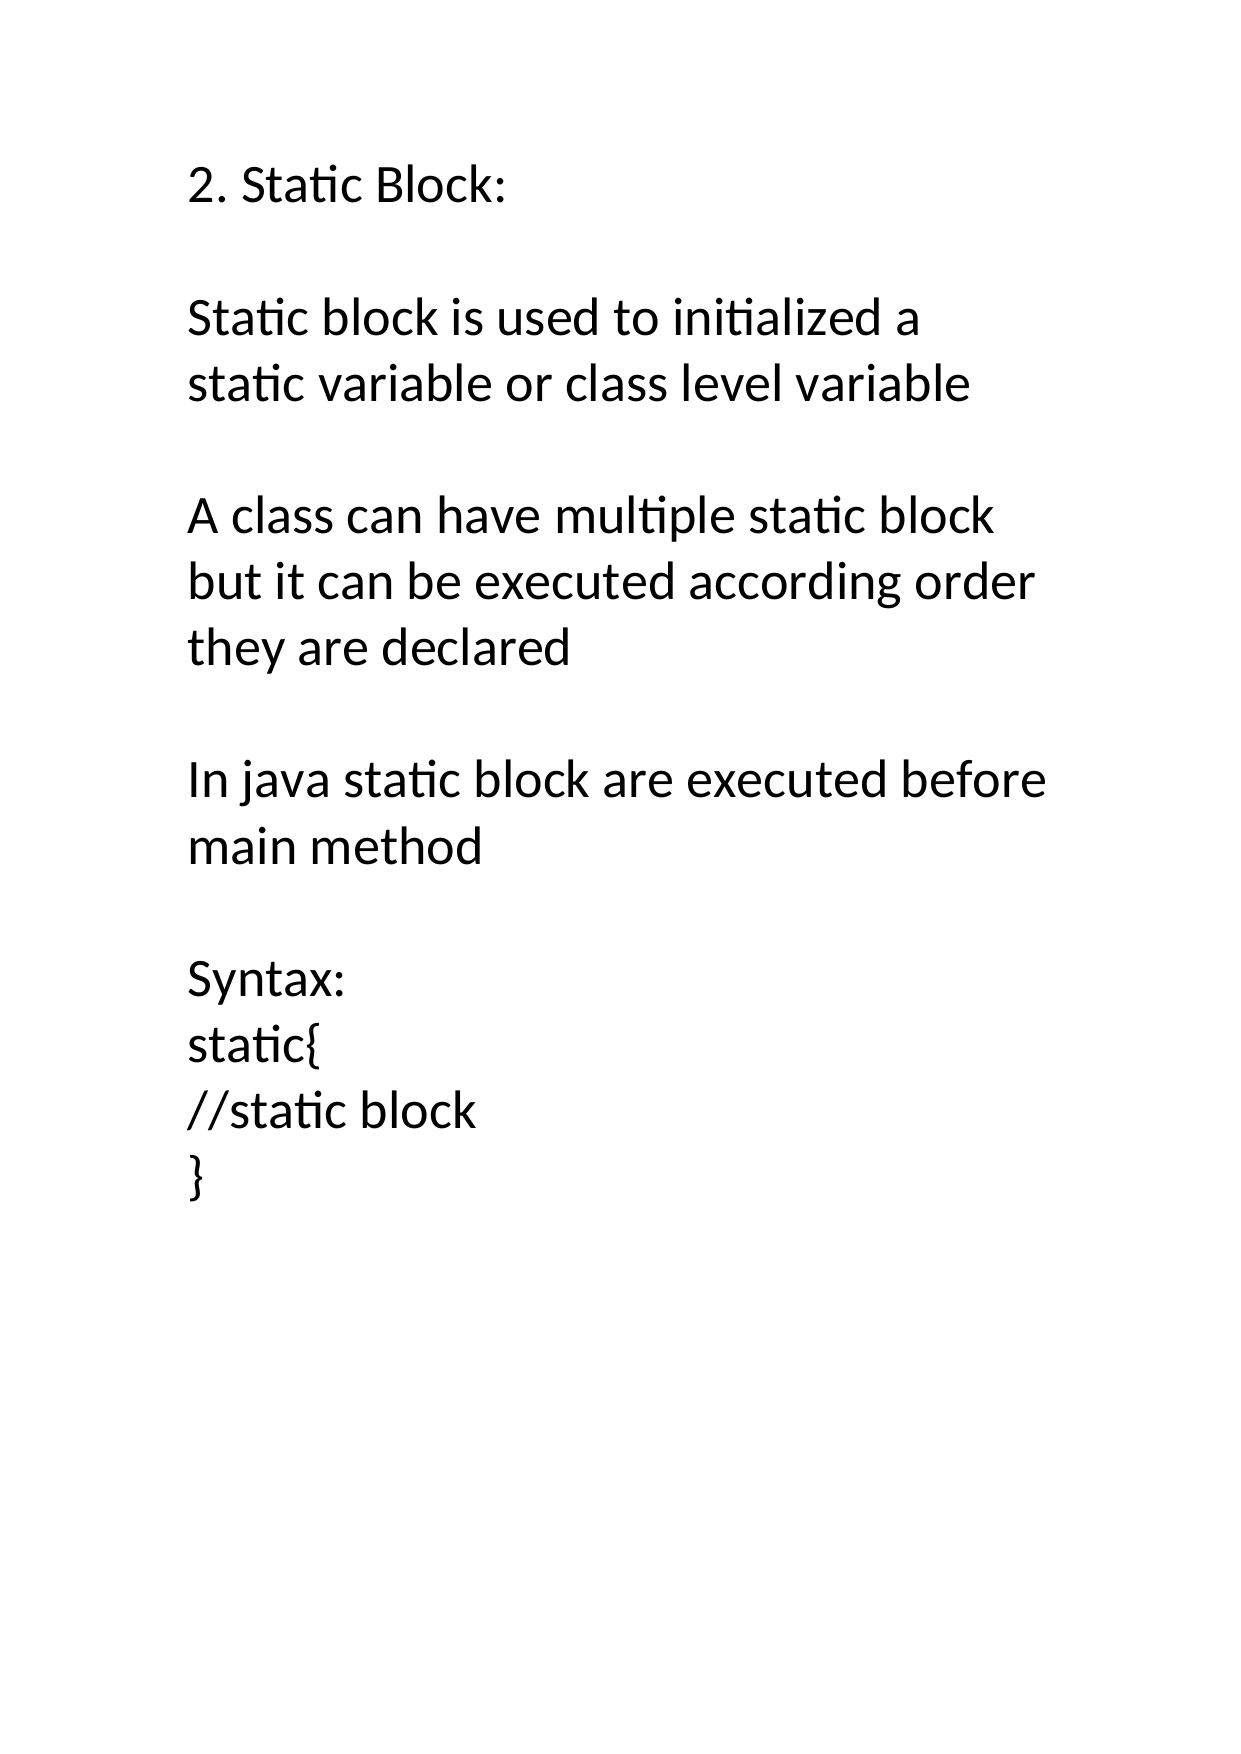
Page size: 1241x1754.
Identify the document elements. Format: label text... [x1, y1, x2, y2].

list } [187, 1142, 1053, 1208]
list A class can have multiple static block but it can be executed according order they are declared [187, 481, 1053, 679]
list static{ [187, 1010, 1053, 1076]
list Syntax: [187, 944, 1053, 1010]
list In java static block are executed before main method [187, 745, 1053, 878]
list Static block is used to initialized a static variable or class level variable [187, 282, 1053, 414]
list //static block [187, 1076, 1053, 1142]
list Static Block: [187, 150, 1053, 216]
